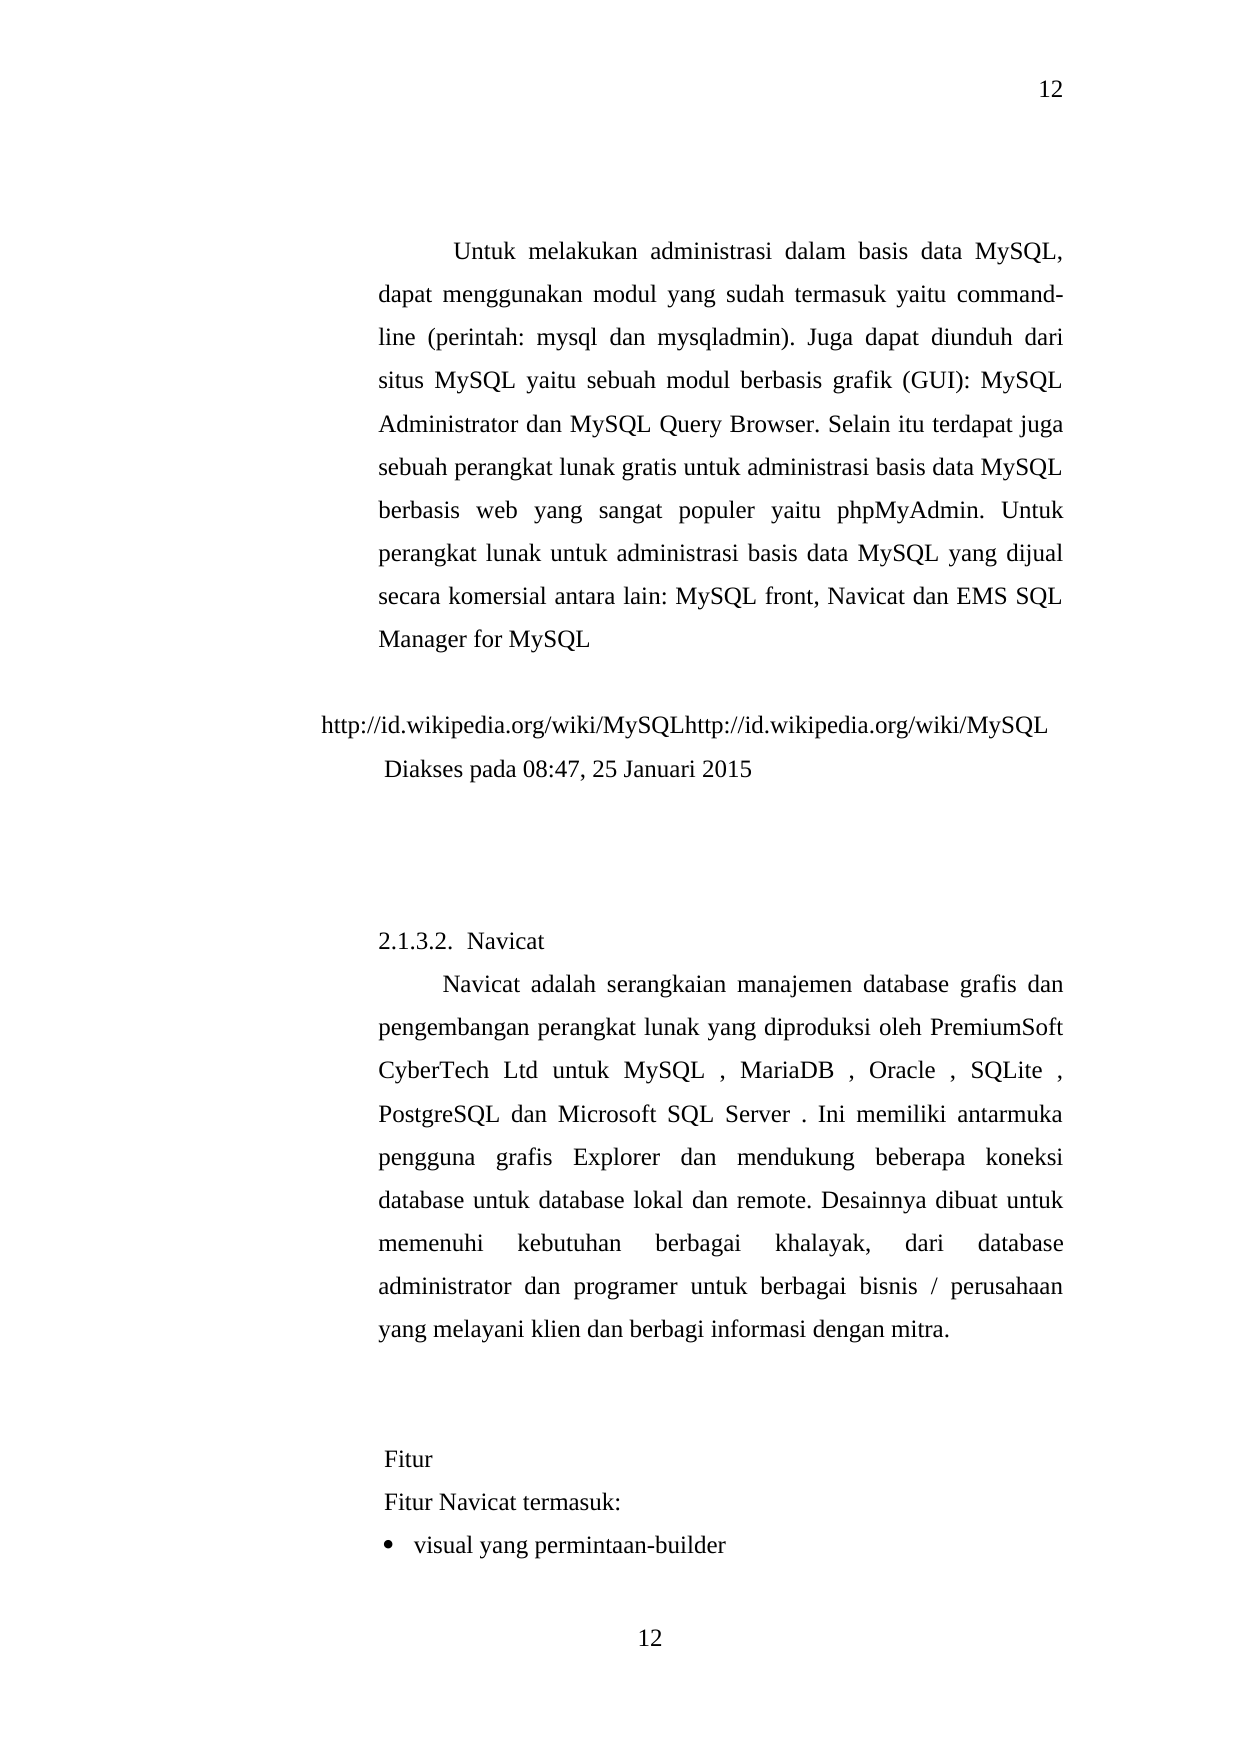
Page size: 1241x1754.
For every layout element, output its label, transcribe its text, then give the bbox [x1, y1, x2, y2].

text Fitur Navicat termasuk: [384, 1487, 1064, 1516]
text Fitur [384, 1444, 1064, 1472]
text Navicat [378, 926, 1063, 955]
list visual yang permintaan-builder [384, 1530, 1064, 1559]
text Navicat adalah serangkaian manajemen database grafis dan pengembangan perangkat lunak yang diproduksi oleh PremiumSoft CyberTech Ltd untuk MySQL , MariaDB , Oracle , SQLite , PostgreSQL dan Microsoft SQL Server . Ini memiliki antarmuka pengguna grafis Explorer dan mendukung beberapa koneksi database untuk database lokal dan remote. Desainnya dibuat untuk memenuhi kebutuhan berbagai khalayak, dari database administrator dan programer untuk berbagai bisnis / perusahaan yang melayani klien dan berbagi informasi dengan mitra. [378, 969, 1064, 1343]
text Diakses pada 08:47, 25 Januari 2015 [384, 754, 1064, 782]
text http://id.wikipedia.org/wiki/MySQLhttp://id.wikipedia.org/wiki/MySQL [321, 711, 1064, 739]
text Untuk melakukan administrasi dalam basis data MySQL, dapat menggunakan modul yang sudah termasuk yaitu command-line (perintah: mysql dan mysqladmin). Juga dapat diunduh dari situs MySQL yaitu sebuah modul berbasis grafik (GUI): MySQL Administrator dan MySQL Query Browser. Selain itu terdapat juga sebuah perangkat lunak gratis untuk administrasi basis data MySQL berbasis web yang sangat populer yaitu phpMyAdmin. Untuk perangkat lunak untuk administrasi basis data MySQL yang dijual secara komersial antara lain: MySQL front, Navicat dan EMS SQL Manager for MySQL [378, 236, 1064, 653]
